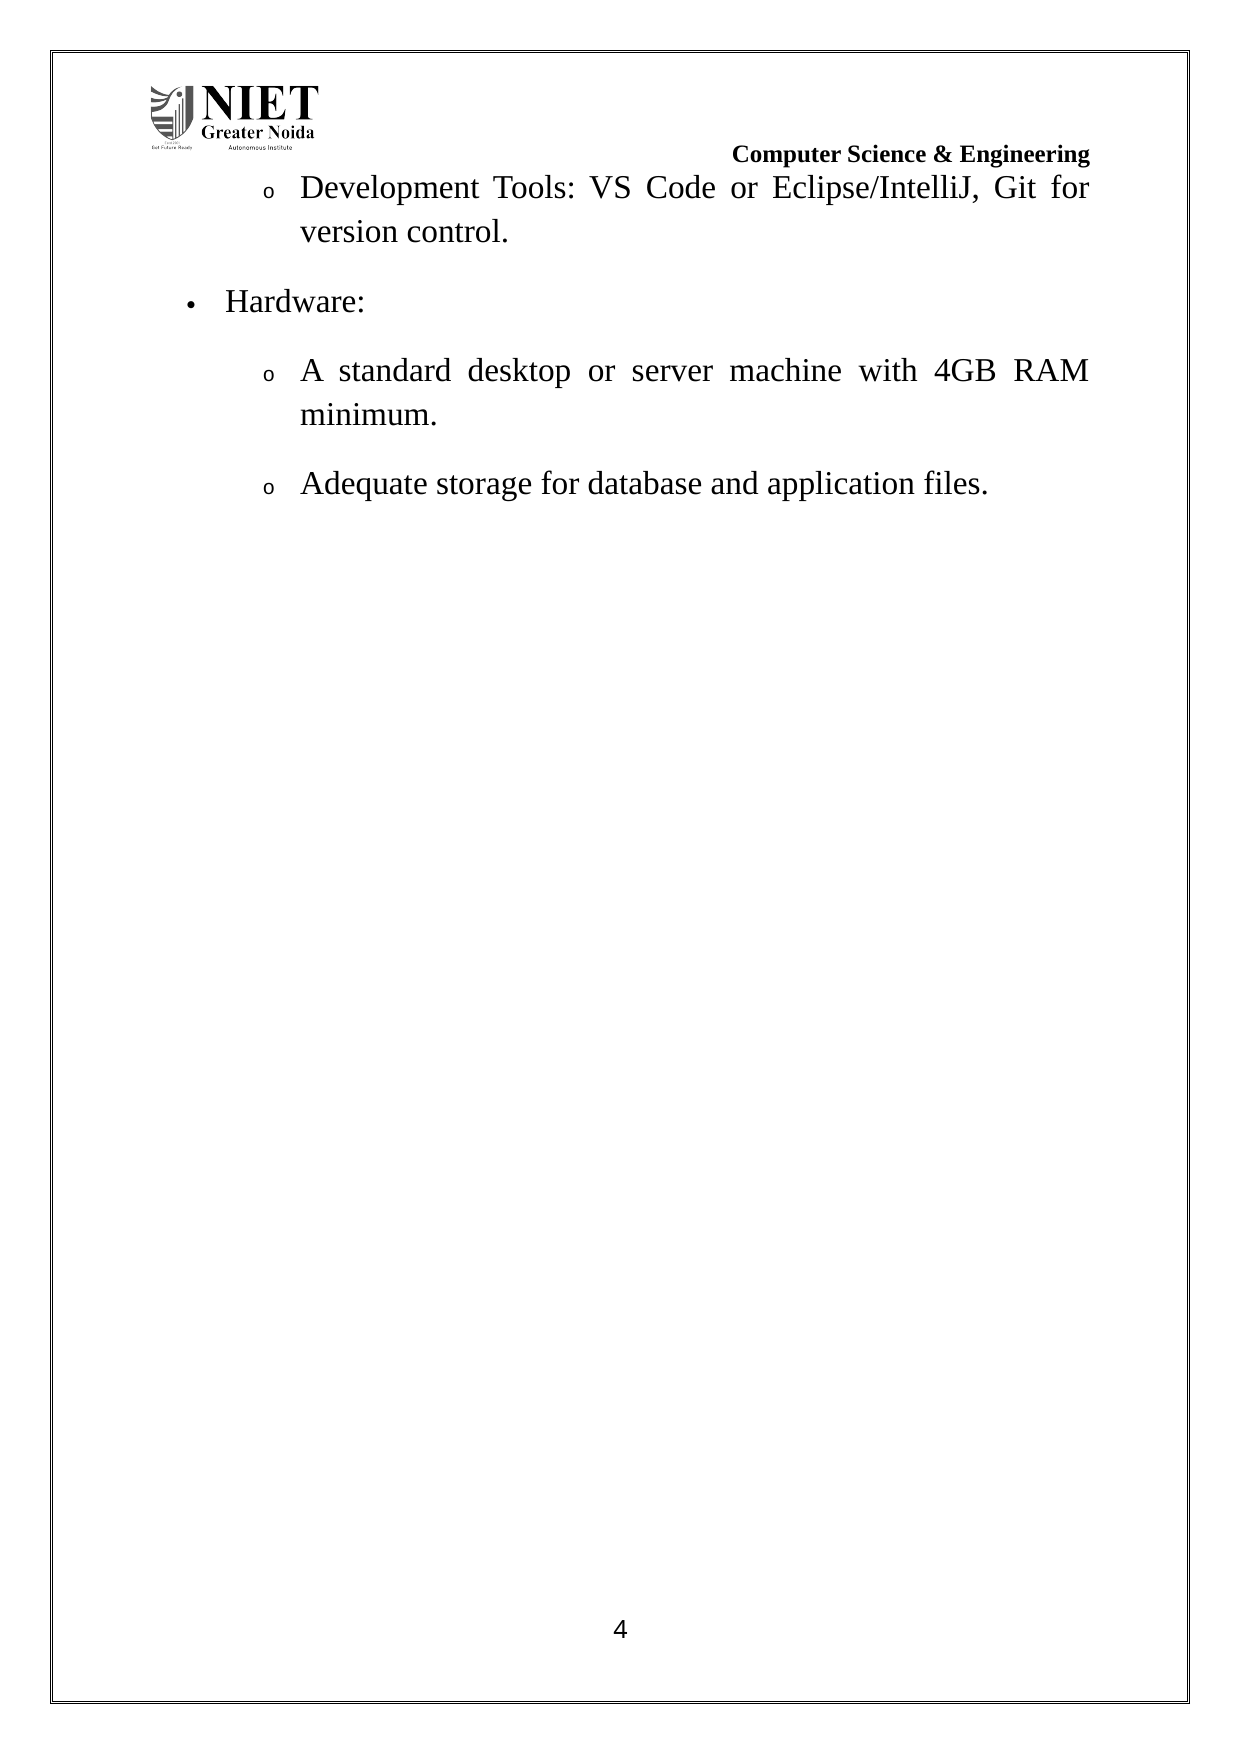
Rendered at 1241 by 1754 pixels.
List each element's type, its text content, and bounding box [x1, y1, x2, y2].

list A standard desktop or server machine with 4GB RAM minimum. [262, 350, 1090, 432]
list Hardware: [187, 281, 1090, 319]
list Development Tools: VS Code or Eclipse/IntelliJ, Git for version control. [262, 168, 1090, 250]
list Adequate storage for database and application files. [262, 463, 1090, 501]
